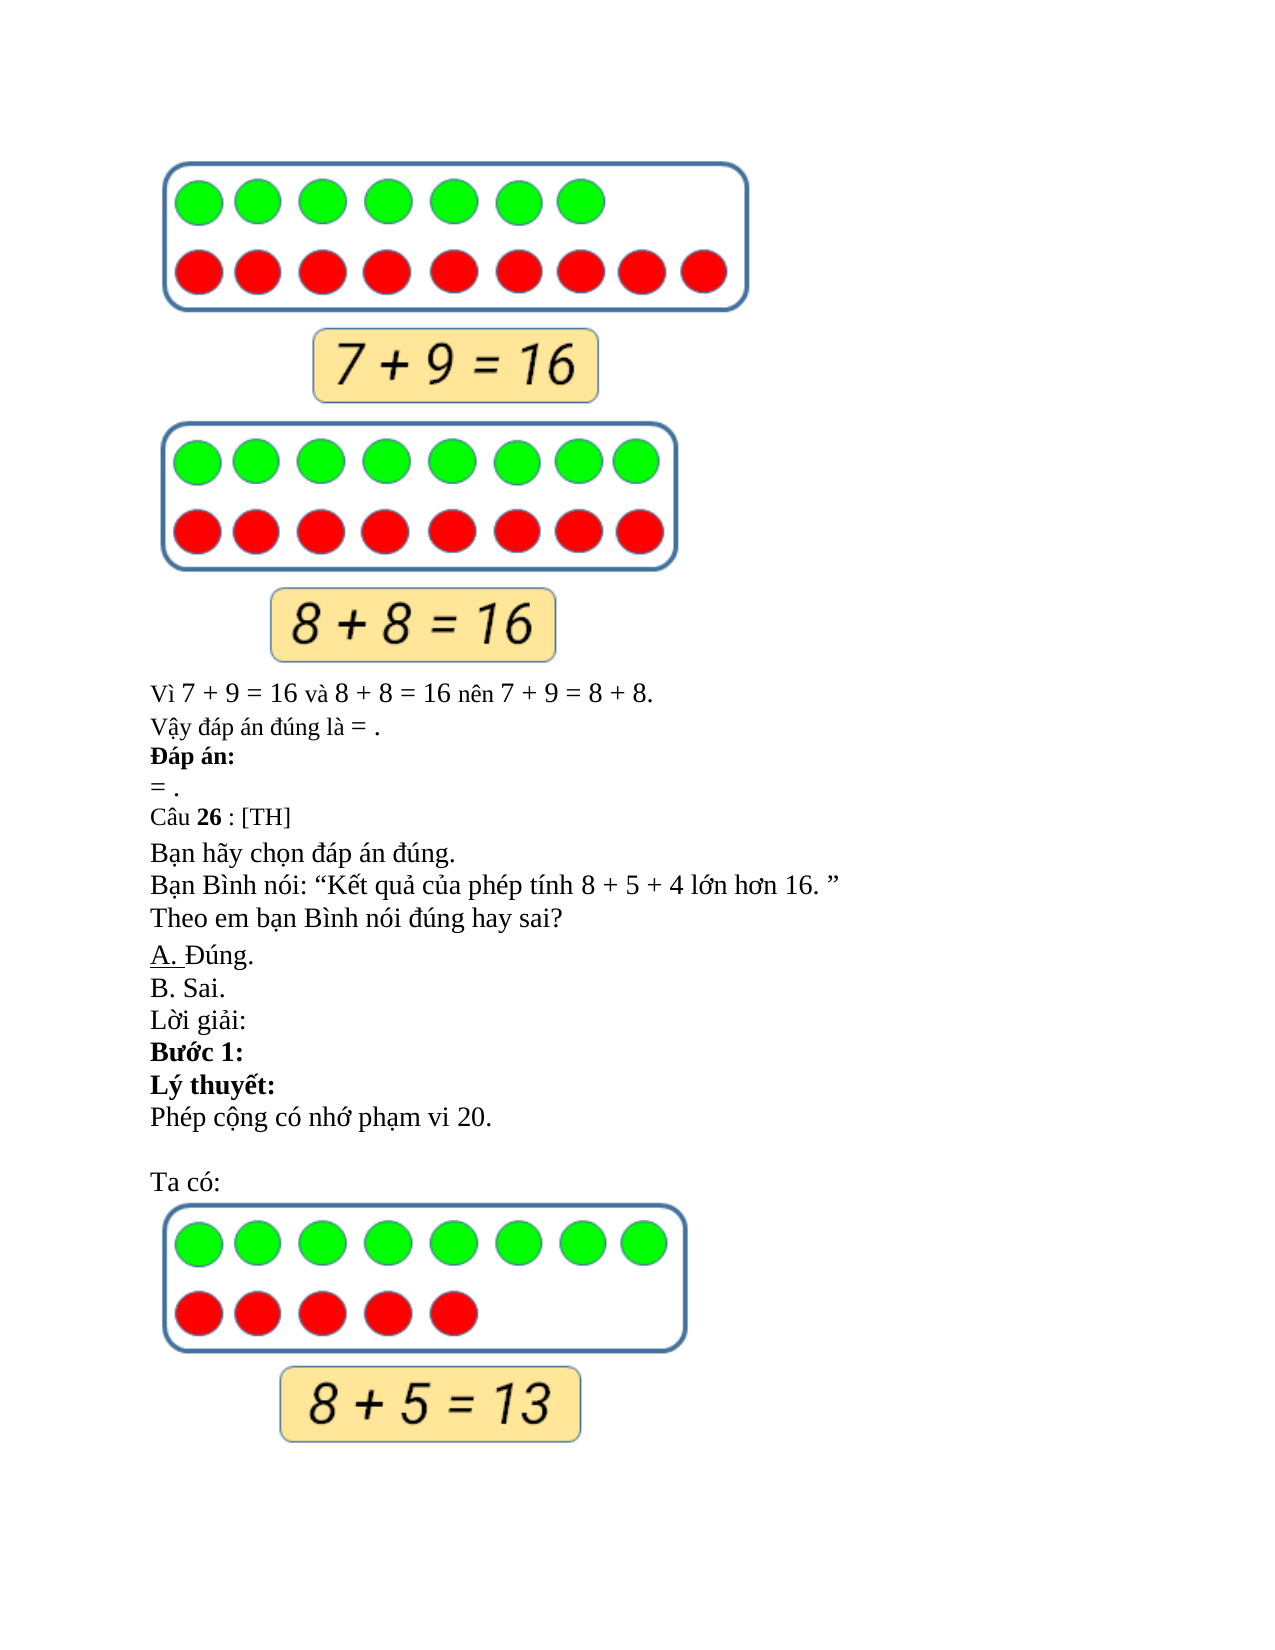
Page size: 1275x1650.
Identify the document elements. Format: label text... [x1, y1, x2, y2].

text Lời giải: [150, 1003, 1125, 1036]
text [150, 150, 1125, 802]
text B. Sai. [150, 971, 1125, 1003]
picture [150, 150, 762, 677]
text A. Đúng. [150, 938, 1125, 971]
text Bạn hãy chọn đáp án đúng. Bạn Bình nói: “Kết quả của phép tính 8 + 5 + 4 lớn hơn 16. ” Theo em bạn Bình nói đúng hay sai? [150, 836, 1125, 933]
text Câu 26 : [TH] [150, 802, 1125, 831]
picture [150, 1197, 702, 1457]
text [150, 1068, 1125, 1456]
text Bước 1: [150, 1036, 1125, 1068]
